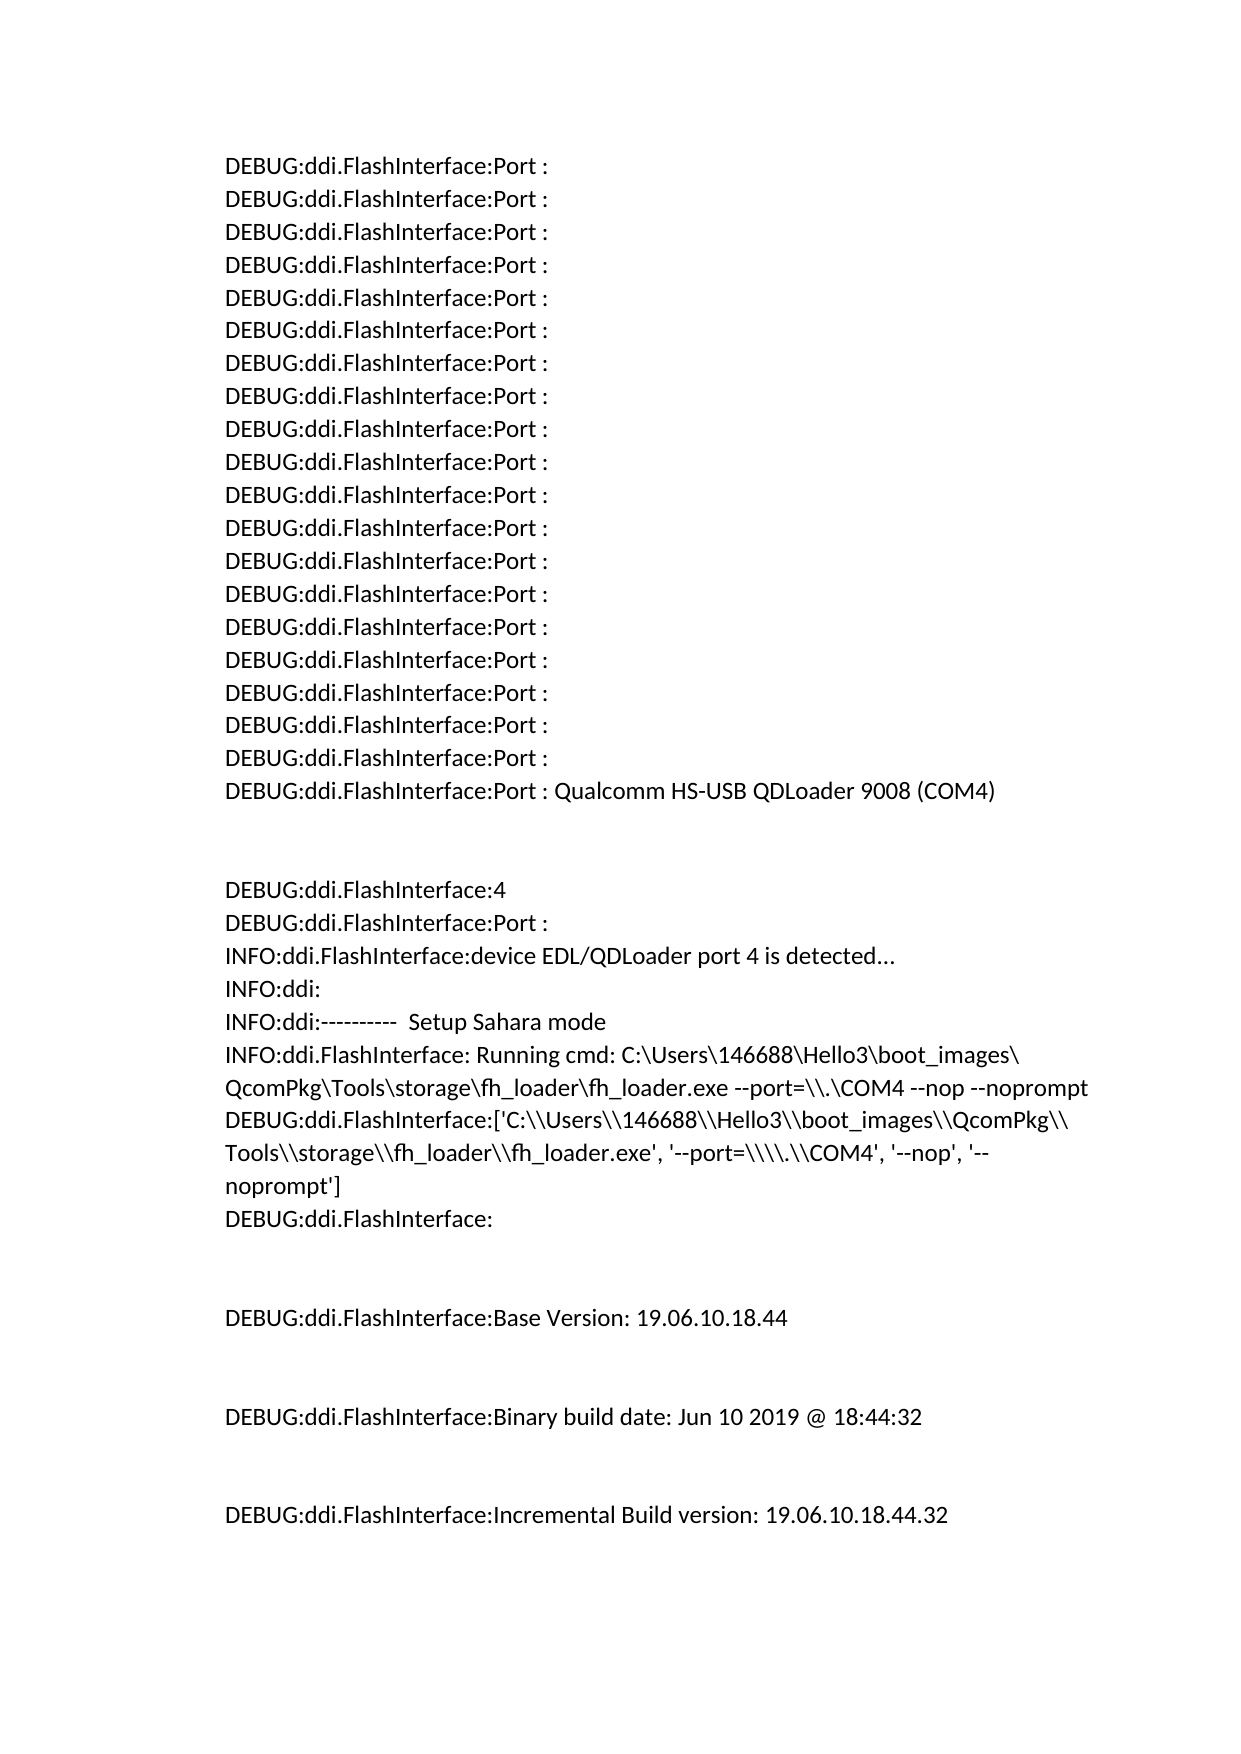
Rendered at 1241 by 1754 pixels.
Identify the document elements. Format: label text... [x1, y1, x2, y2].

list DEBUG:ddi.FlashInterface:Port : [225, 479, 1090, 510]
list INFO:ddi.FlashInterface:device EDL/QDLoader port 4 is detected... [225, 940, 1090, 971]
list DEBUG:ddi.FlashInterface:4 [225, 874, 1090, 905]
list DEBUG:ddi.FlashInterface:Port : [225, 907, 1090, 938]
list DEBUG:ddi.FlashInterface:Port : [225, 677, 1090, 707]
list DEBUG:ddi.FlashInterface:Port : [225, 347, 1090, 378]
list DEBUG:ddi.FlashInterface:Port : [225, 183, 1090, 213]
list DEBUG:ddi.FlashInterface:Port : [225, 282, 1090, 312]
list DEBUG:ddi.FlashInterface:Binary build date: Jun 10 2019 @ 18:44:32 [225, 1401, 1090, 1431]
list DEBUG:ddi.FlashInterface:Port : [225, 249, 1090, 279]
list DEBUG:ddi.FlashInterface:Port : [225, 216, 1090, 246]
list DEBUG:ddi.FlashInterface:Port : [225, 512, 1090, 543]
list DEBUG:ddi.FlashInterface:Port : [225, 380, 1090, 411]
list INFO:ddi.FlashInterface: Running cmd: C:\Users\146688\Hello3\boot_images\QcomPkg\Tools\storage\fh_loader\fh_loader.exe --port=\\.\COM4 --nop --noprompt [225, 1039, 1090, 1102]
list DEBUG:ddi.FlashInterface:Port : [225, 742, 1090, 773]
list INFO:ddi: [225, 973, 1090, 1003]
list DEBUG:ddi.FlashInterface:Port : [225, 413, 1090, 444]
list DEBUG:ddi.FlashInterface:Port : Qualcomm HS-USB QDLoader 9008 (COM4) [225, 775, 1090, 806]
list DEBUG:ddi.FlashInterface:Port : [225, 644, 1090, 674]
list DEBUG:ddi.FlashInterface:Base Version: 19.06.10.18.44 [225, 1302, 1090, 1333]
list DEBUG:ddi.FlashInterface:Port : [225, 446, 1090, 477]
list DEBUG:ddi.FlashInterface:Port : [225, 709, 1090, 740]
list DEBUG:ddi.FlashInterface:Incremental Build version: 19.06.10.18.44.32 [225, 1499, 1090, 1530]
list DEBUG:ddi.FlashInterface:['C:\\Users\\146688\\Hello3\\boot_images\\QcomPkg\\Tools\\storage\\fh_loader\\fh_loader.exe', '--port=\\\\.\\COM4', '--nop', '--noprompt'] [225, 1104, 1090, 1201]
list DEBUG:ddi.FlashInterface:Port : [225, 611, 1090, 641]
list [225, 150, 1090, 181]
list INFO:ddi:---------- Setup Sahara mode [225, 1006, 1090, 1036]
list DEBUG:ddi.FlashInterface:Port : [225, 545, 1090, 576]
list DEBUG:ddi.FlashInterface: [225, 1203, 1090, 1234]
list DEBUG:ddi.FlashInterface:Port : [225, 314, 1090, 345]
list DEBUG:ddi.FlashInterface:Port : [225, 578, 1090, 608]
